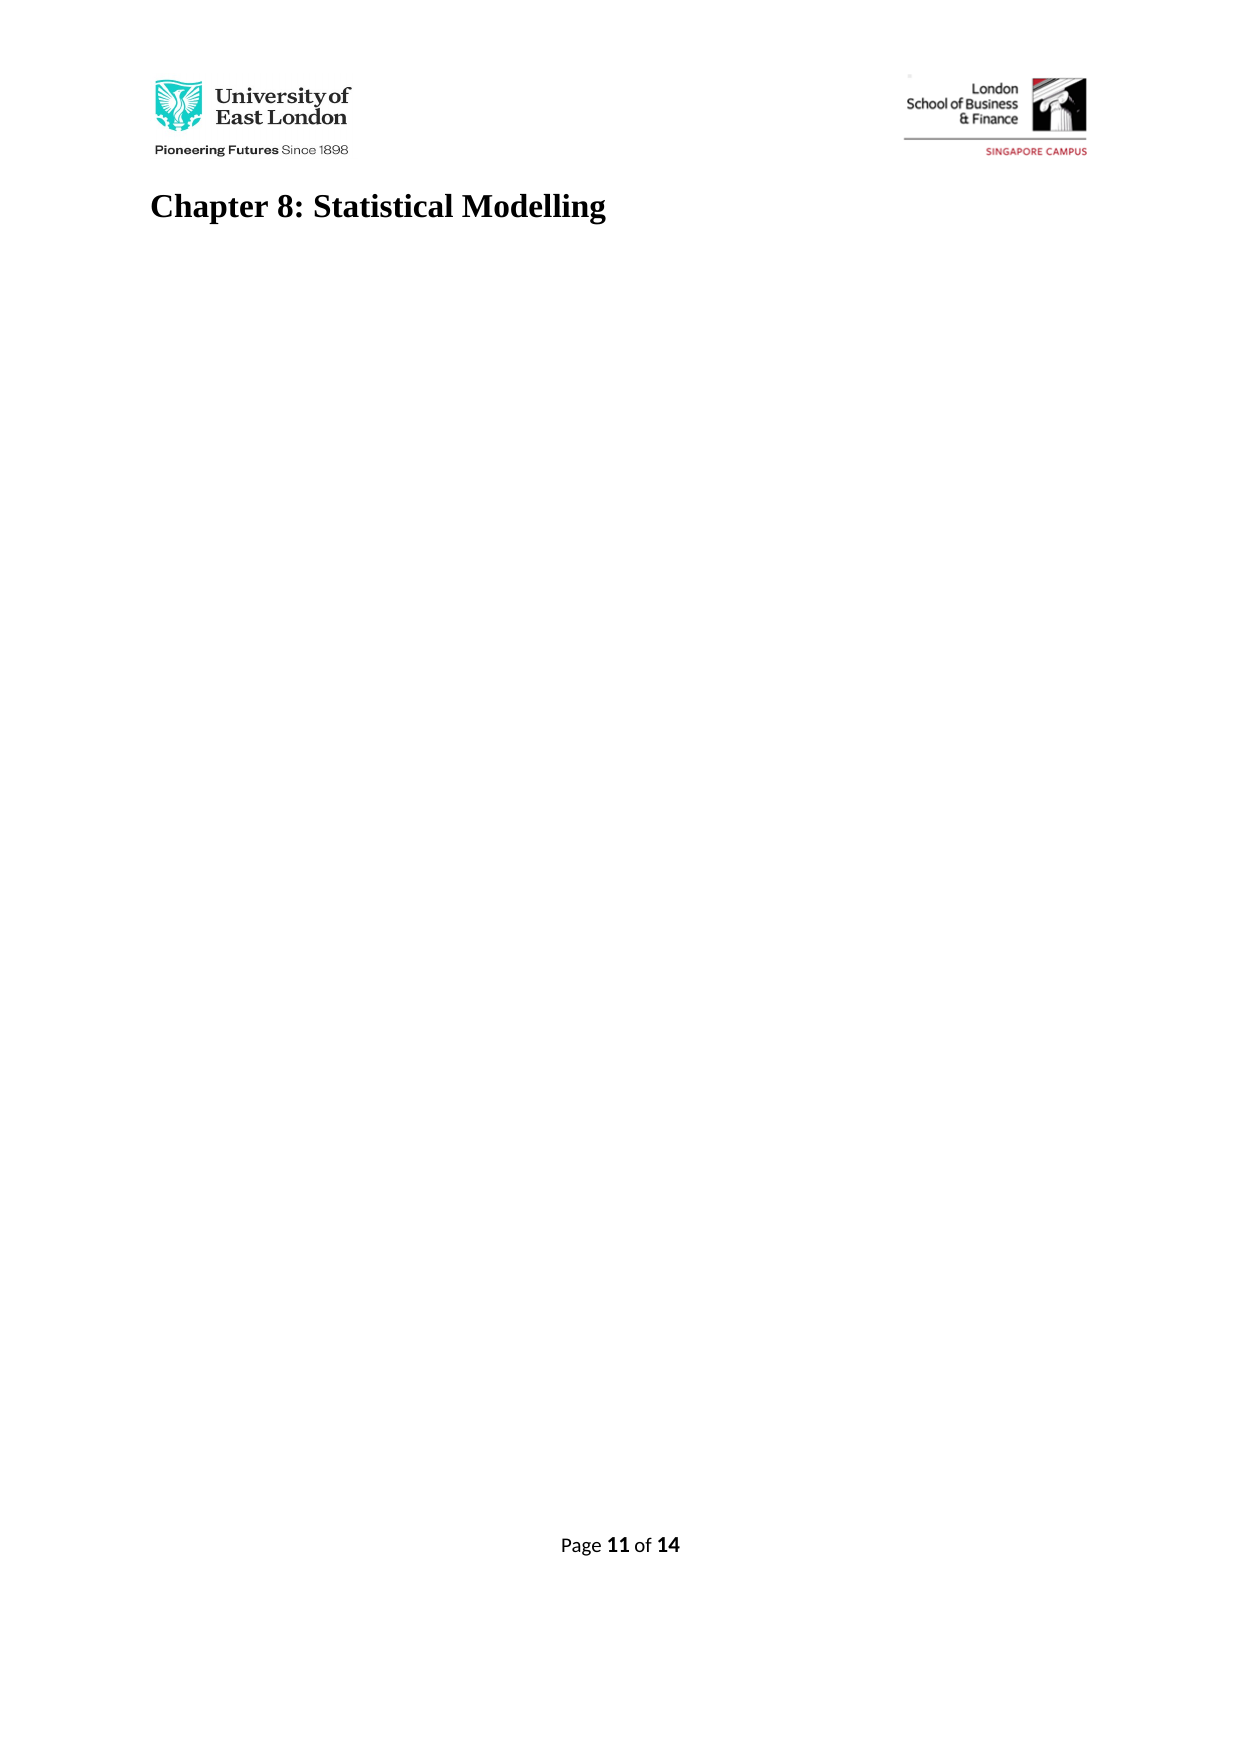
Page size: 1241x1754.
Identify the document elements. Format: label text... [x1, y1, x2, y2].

picture [150, 73, 359, 159]
subtitle Chapter 8: Statistical Modelling [150, 187, 1090, 225]
picture [889, 74, 1091, 159]
